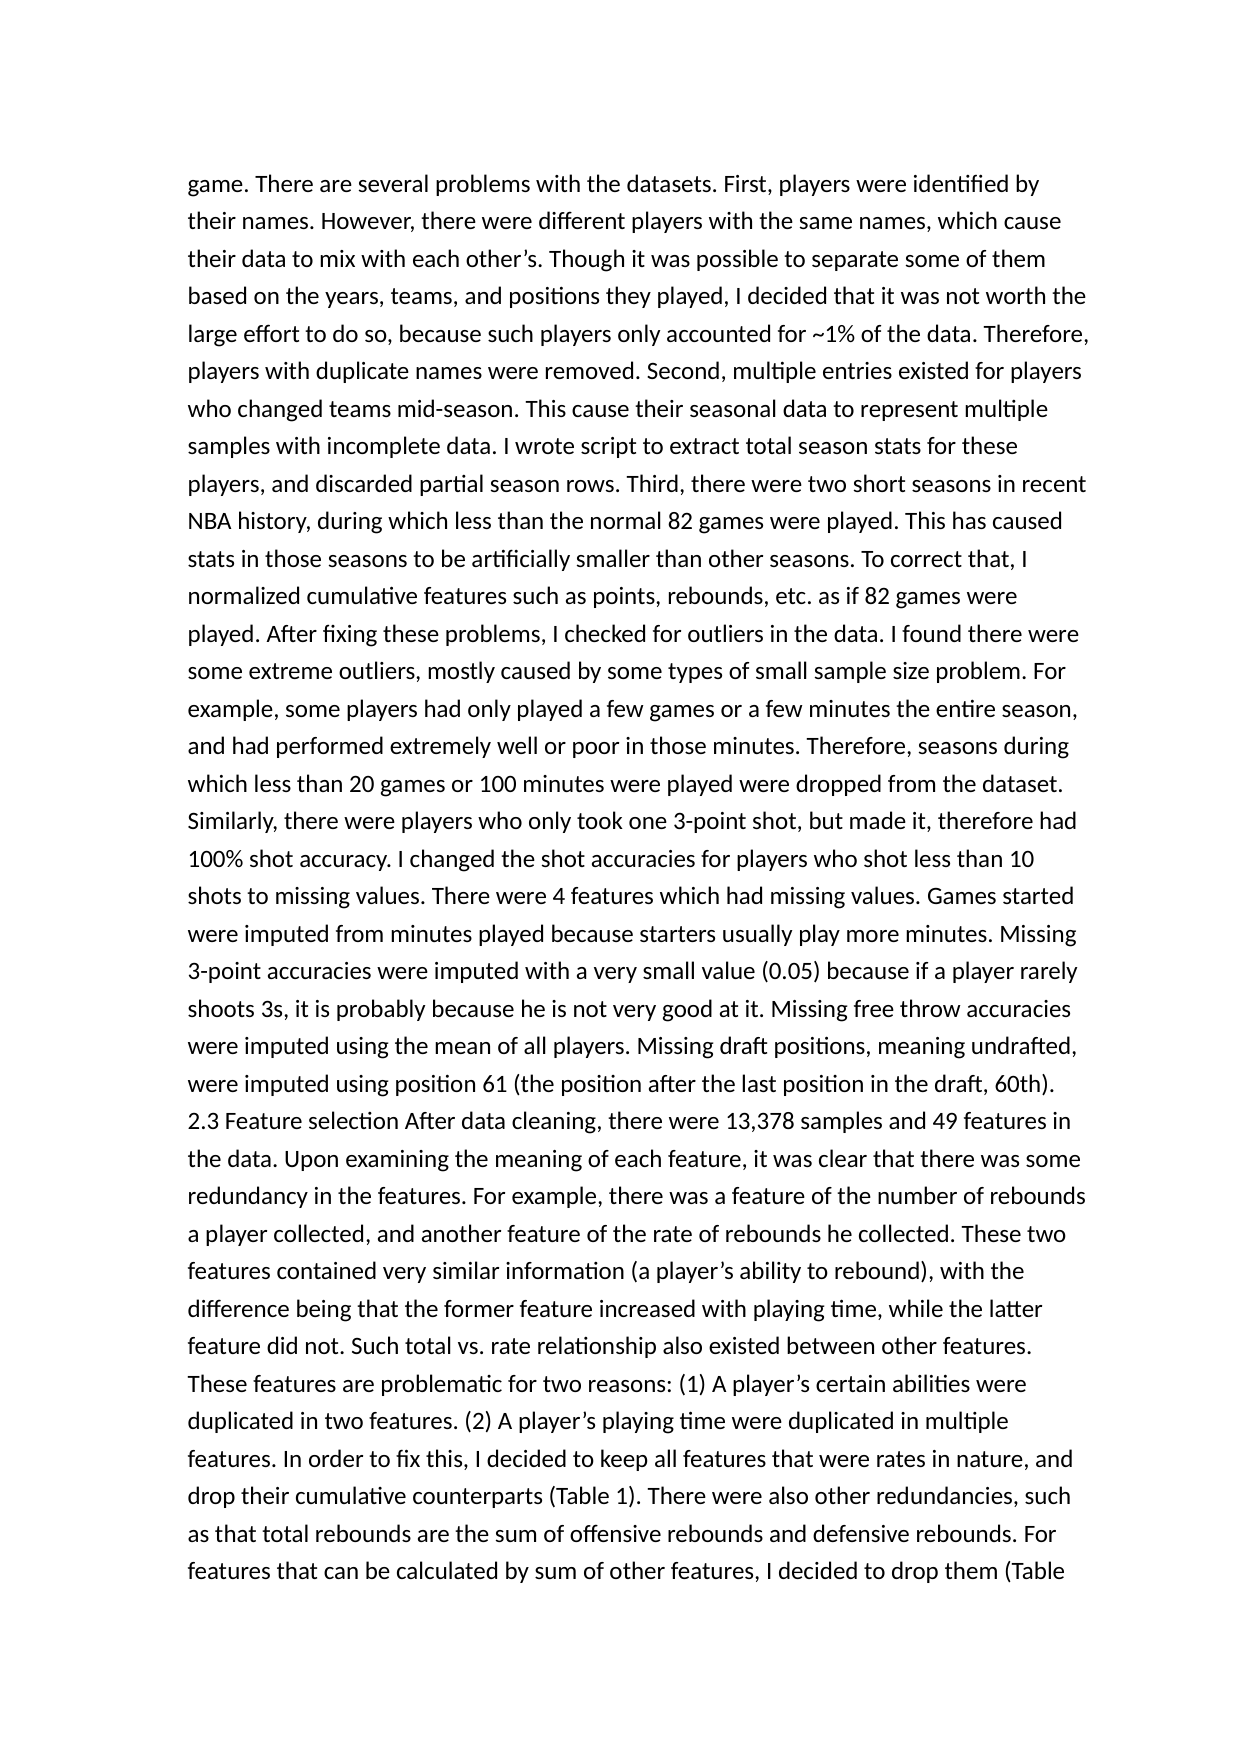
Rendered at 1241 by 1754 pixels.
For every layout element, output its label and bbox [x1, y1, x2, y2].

text [187, 164, 1090, 1589]
